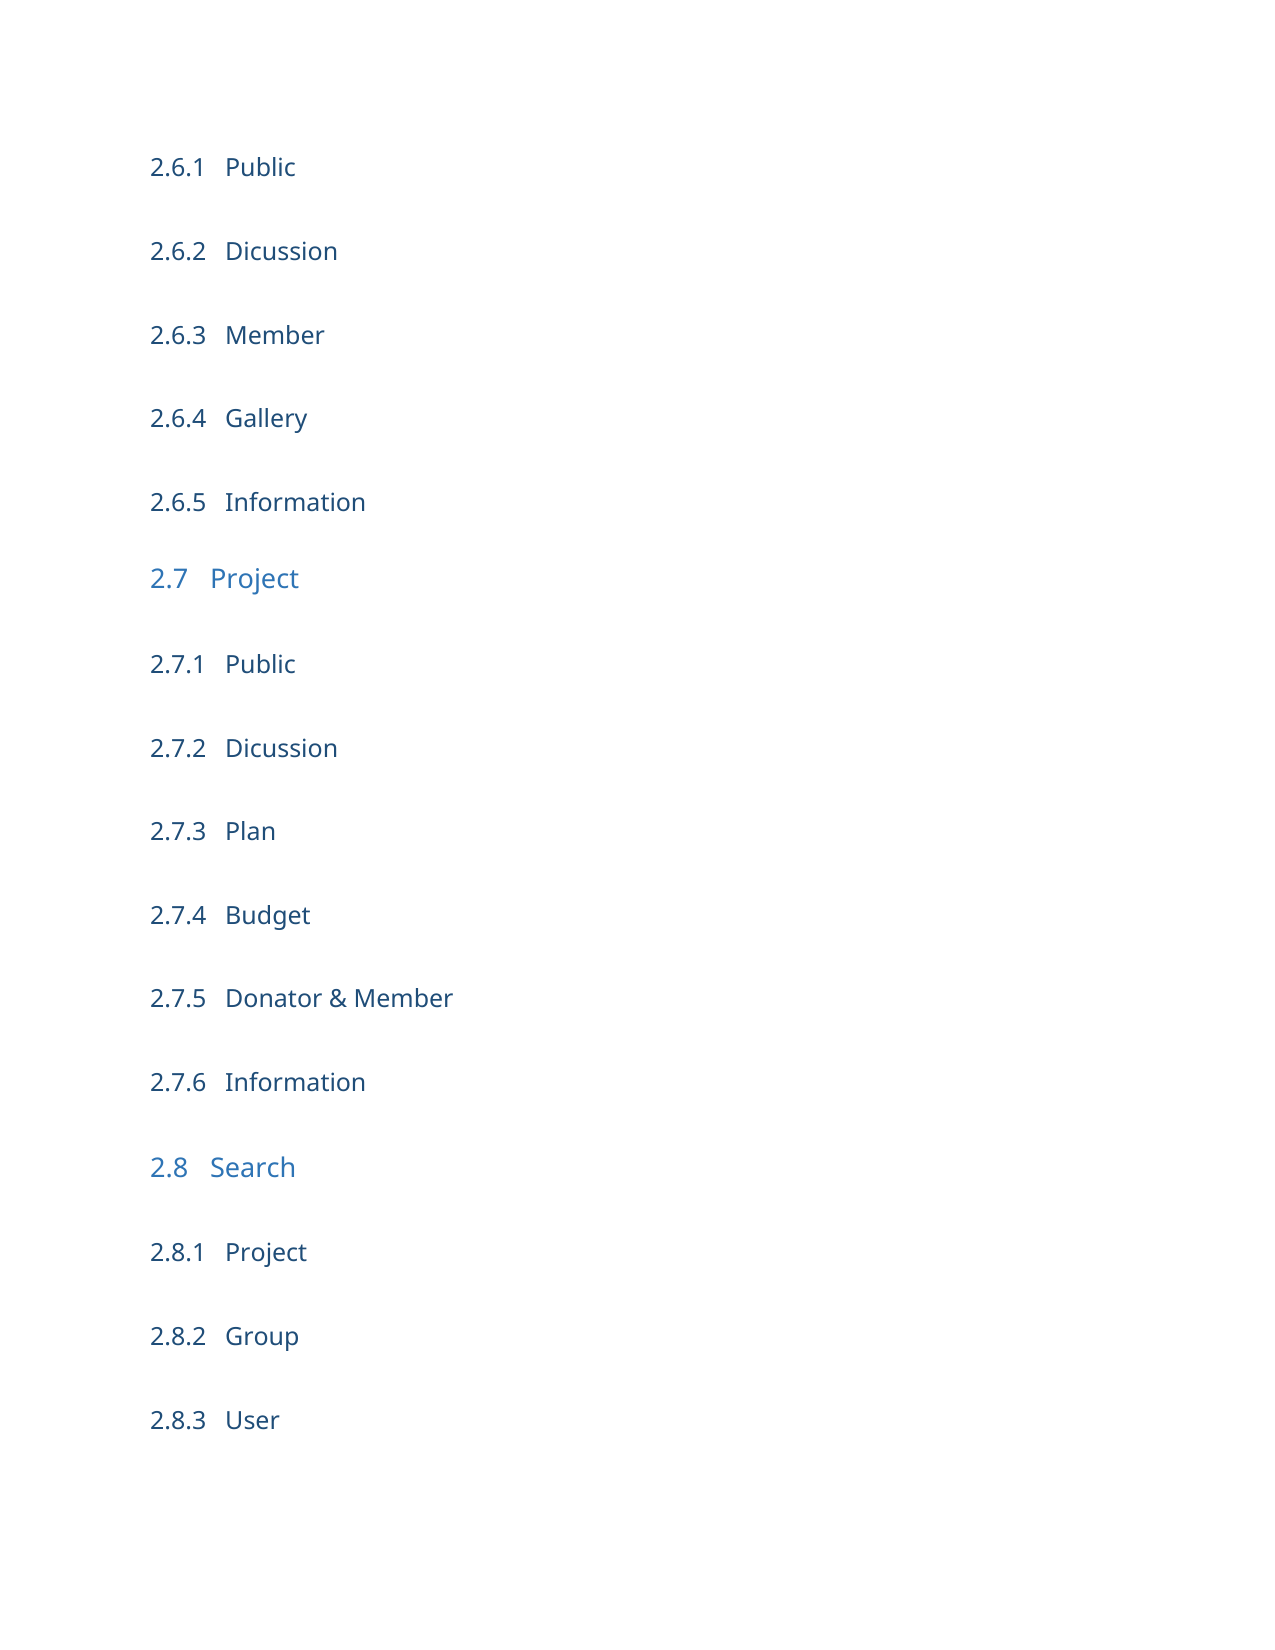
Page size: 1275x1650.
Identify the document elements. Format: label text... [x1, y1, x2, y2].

subtitle Project [150, 560, 1125, 597]
subtitle Group [150, 1319, 1125, 1353]
subtitle Project [150, 1235, 1125, 1269]
subtitle Public [150, 150, 1125, 184]
subtitle Information [150, 484, 1125, 519]
subtitle Donator & Member [150, 981, 1125, 1015]
subtitle Dicussion [150, 234, 1125, 268]
subtitle Dicussion [150, 730, 1125, 764]
subtitle Member [150, 317, 1125, 351]
subtitle Budget [150, 897, 1125, 932]
subtitle Search [150, 1148, 1125, 1185]
subtitle Plan [150, 814, 1125, 848]
subtitle Gallery [150, 401, 1125, 435]
subtitle Public [150, 647, 1125, 681]
subtitle Information [150, 1065, 1125, 1099]
subtitle User [150, 1402, 1125, 1436]
